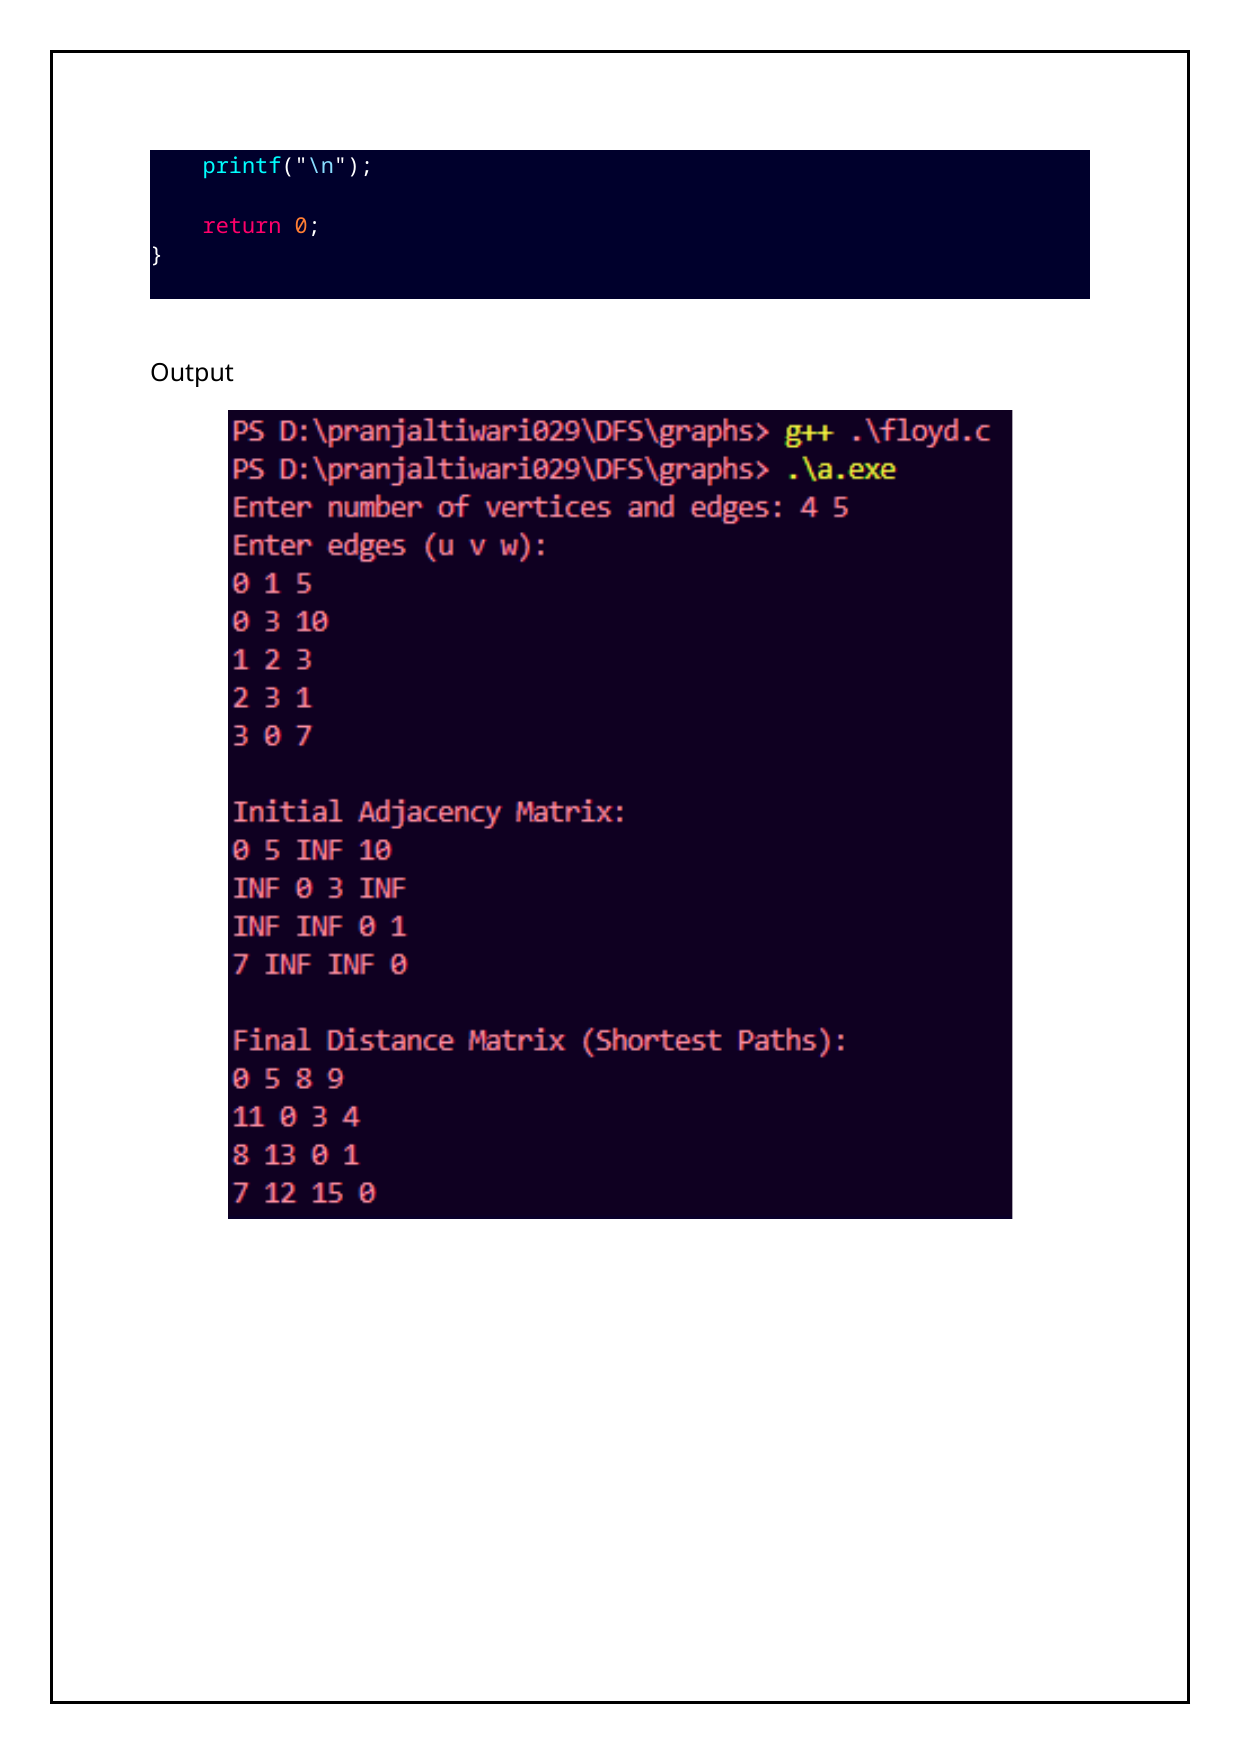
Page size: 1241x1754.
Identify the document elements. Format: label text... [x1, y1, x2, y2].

picture [228, 410, 1013, 1219]
text } [150, 239, 1090, 269]
text Output [150, 355, 1090, 389]
text return 0; [150, 209, 1090, 239]
text printf("\n"); [150, 150, 1090, 180]
